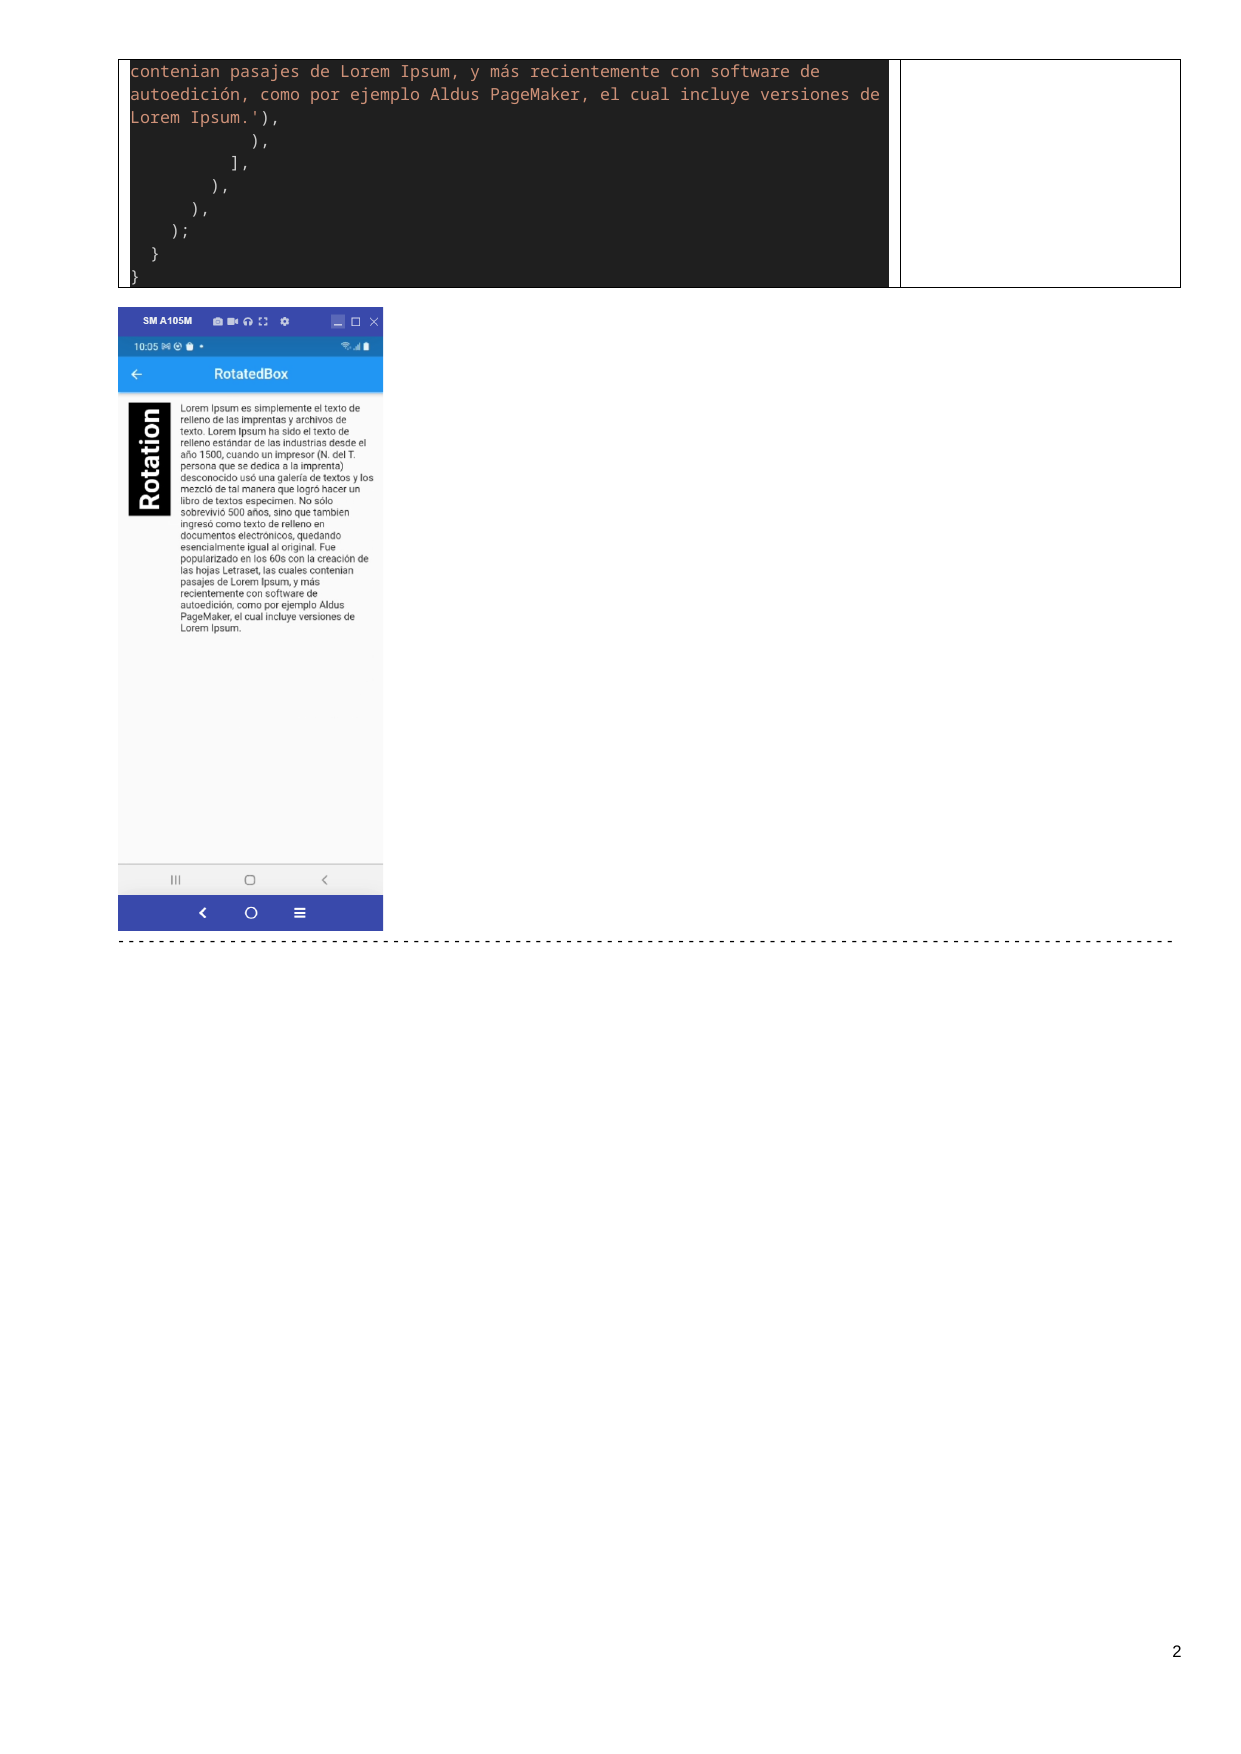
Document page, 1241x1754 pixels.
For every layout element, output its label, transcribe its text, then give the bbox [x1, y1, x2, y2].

text - - - - - - - - - - - - - - - - - - - - - - - - - - - - - - - - - - - - - - - - - - - - - - - - - - - - - - - - - - - - - - - - - - - - - - - - - - - - - - - - - - - - - - - - - - - - - - - - - - - - - - - - [118, 931, 1181, 950]
table_cell [901, 60, 1180, 287]
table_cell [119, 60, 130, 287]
picture [118, 307, 384, 931]
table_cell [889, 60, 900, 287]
